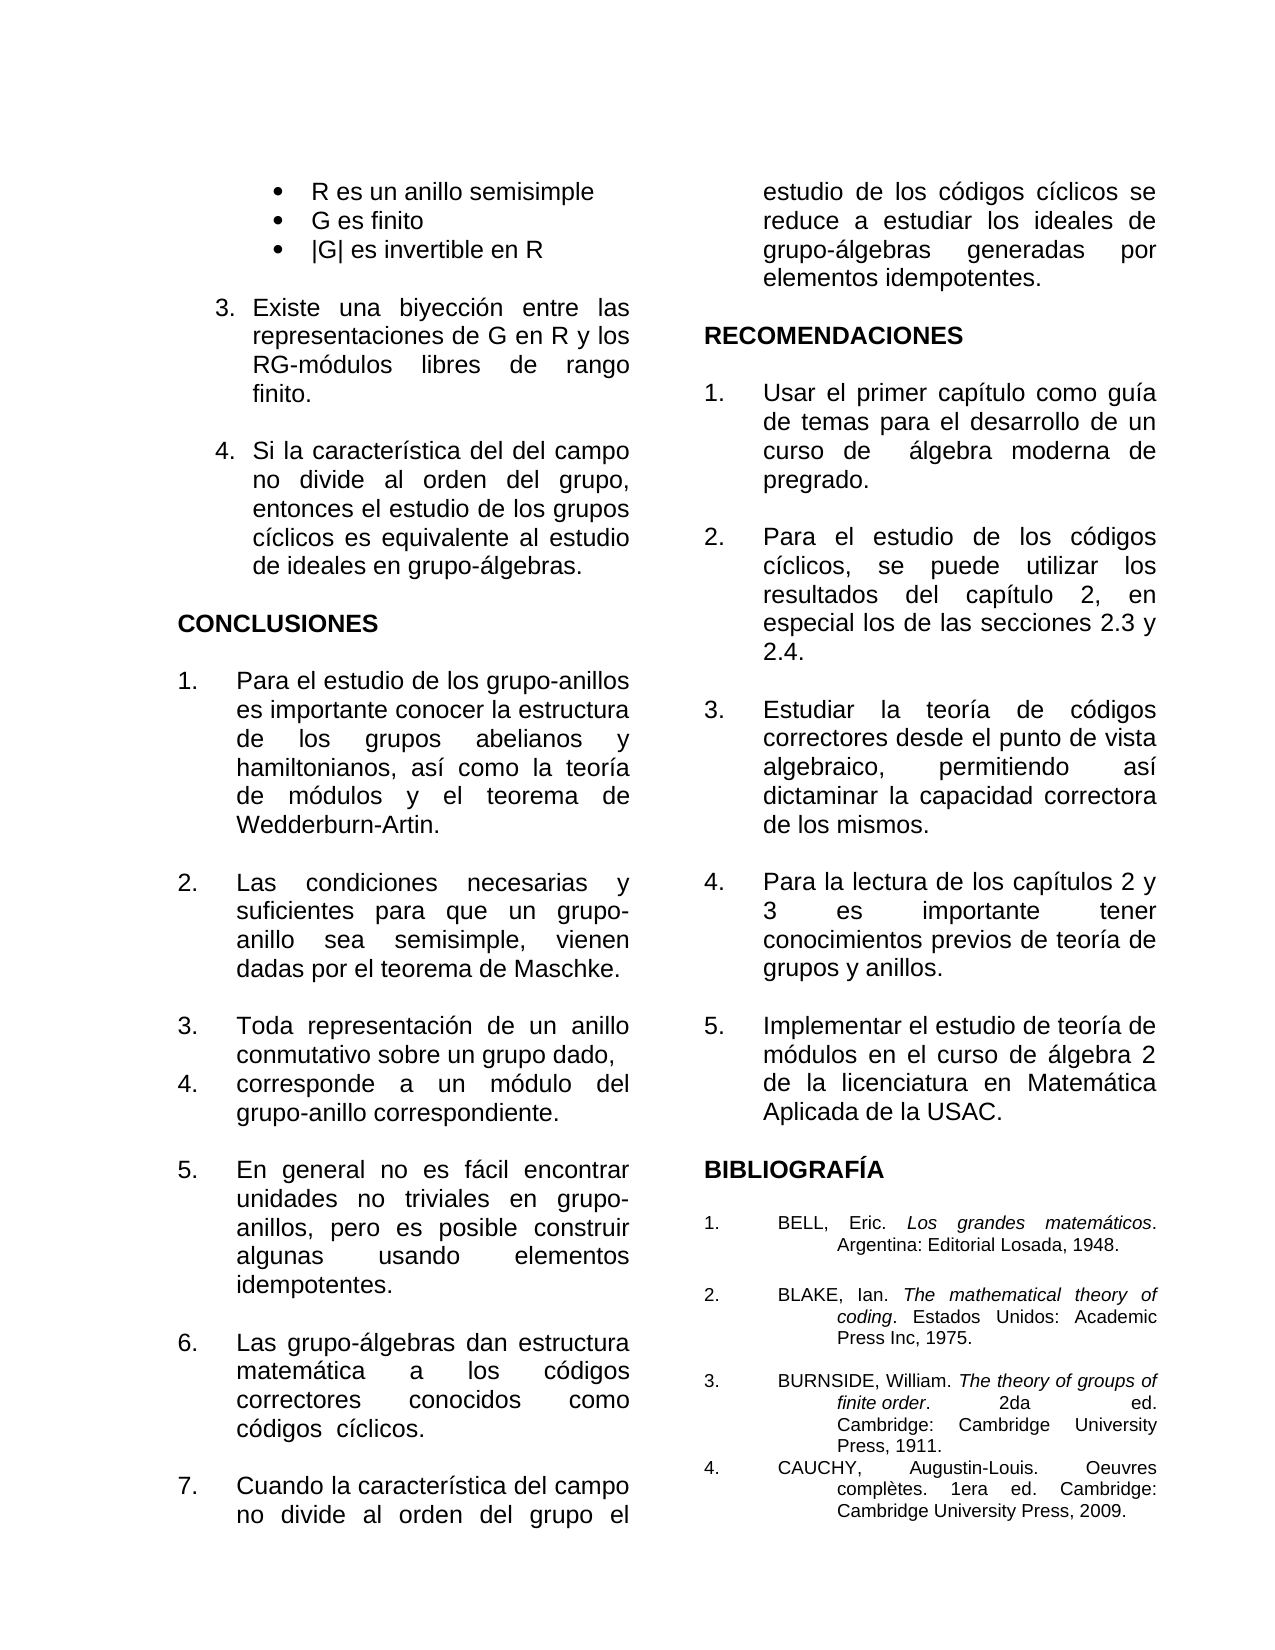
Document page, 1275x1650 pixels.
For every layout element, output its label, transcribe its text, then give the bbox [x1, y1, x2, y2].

list Existe una biyección entre las representaciones de G en R y los RG-módulos libres de rango finito. [215, 292, 630, 407]
list G es finito [274, 206, 630, 235]
text Usar el primer capítulo como guía de temas para el desarrollo de un curso de álgebra moderna de pregrado. [704, 378, 1157, 493]
list Para el estudio de los grupo-anillos es importante conocer la estructura de los grupos abelianos y hamiltonianos, así como la teoría de módulos y el teorema de Wedderburn-Artin. [177, 666, 630, 839]
list |G| es invertible en R [274, 235, 630, 264]
text BIBLIOGRAFÍA [704, 1155, 1157, 1183]
list R es un anillo semisimple [274, 177, 630, 206]
list corresponde a un módulo del grupo-anillo correspondiente. [177, 1069, 630, 1126]
text RECOMENDACIONES [704, 321, 1157, 350]
text BLAKE, Ian. The mathematical theory of coding. Estados Unidos: Academic Press Inc, 1975. [704, 1284, 1157, 1349]
list Cuando la característica del campo no divide al orden del grupo el estudio de los códigos cíclicos se reduce a estudiar los ideales de grupo-álgebras generadas por elementos idempotentes. [177, 1471, 630, 1529]
list Si la característica del del campo no divide al orden del grupo, entonces el estudio de los grupos cíclicos es equivalente al estudio de ideales en grupo-álgebras. [215, 436, 630, 580]
list Las grupo-álgebras dan estructura matemática a los códigos correctores conocidos como códigos cíclicos. [177, 1327, 630, 1442]
list En general no es fácil encontrar unidades no triviales en grupo-anillos, pero es posible construir algunas usando elementos idempotentes. [177, 1155, 630, 1299]
text Estudiar la teoría de códigos correctores desde el punto de vista algebraico, permitiendo así dictaminar la capacidad correctora de los mismos. [704, 695, 1157, 838]
text Para la lectura de los capítulos 2 y 3 es importante tener conocimientos previos de teoría de grupos y anillos. [704, 867, 1157, 982]
text CAUCHY, Augustin-Louis. Oeuvres complètes. 1era ed. Cambridge: Cambridge University Press, 2009. [704, 1457, 1157, 1521]
text Para el estudio de los códigos cíclicos, se puede utilizar los resultados del capítulo 2, en especial los de las secciones 2.3 y 2.4. [704, 522, 1157, 666]
text BURNSIDE, William. The theory of groups of finite order. 2da ed. Cambridge: Cambridge University Press, 1911. [704, 1370, 1157, 1457]
text CONCLUSIONES [177, 609, 630, 637]
list Cuando la característica del campo no divide al orden del grupo el estudio de los códigos cíclicos se reduce a estudiar los ideales de grupo-álgebras generadas por elementos idempotentes. [704, 177, 1157, 292]
list Toda representación de un anillo conmutativo sobre un grupo dado, [177, 1011, 630, 1069]
text BELL, Eric. Los grandes matemáticos. Argentina: Editorial Losada, 1948. [704, 1212, 1157, 1255]
list Las condiciones necesarias y suficientes para que un grupo-anillo sea semisimple, vienen dadas por el teorema de Maschke. [177, 867, 630, 982]
text Implementar el estudio de teoría de módulos en el curso de álgebra 2 de la licenciatura en Matemática Aplicada de la USAC. [704, 1011, 1157, 1126]
